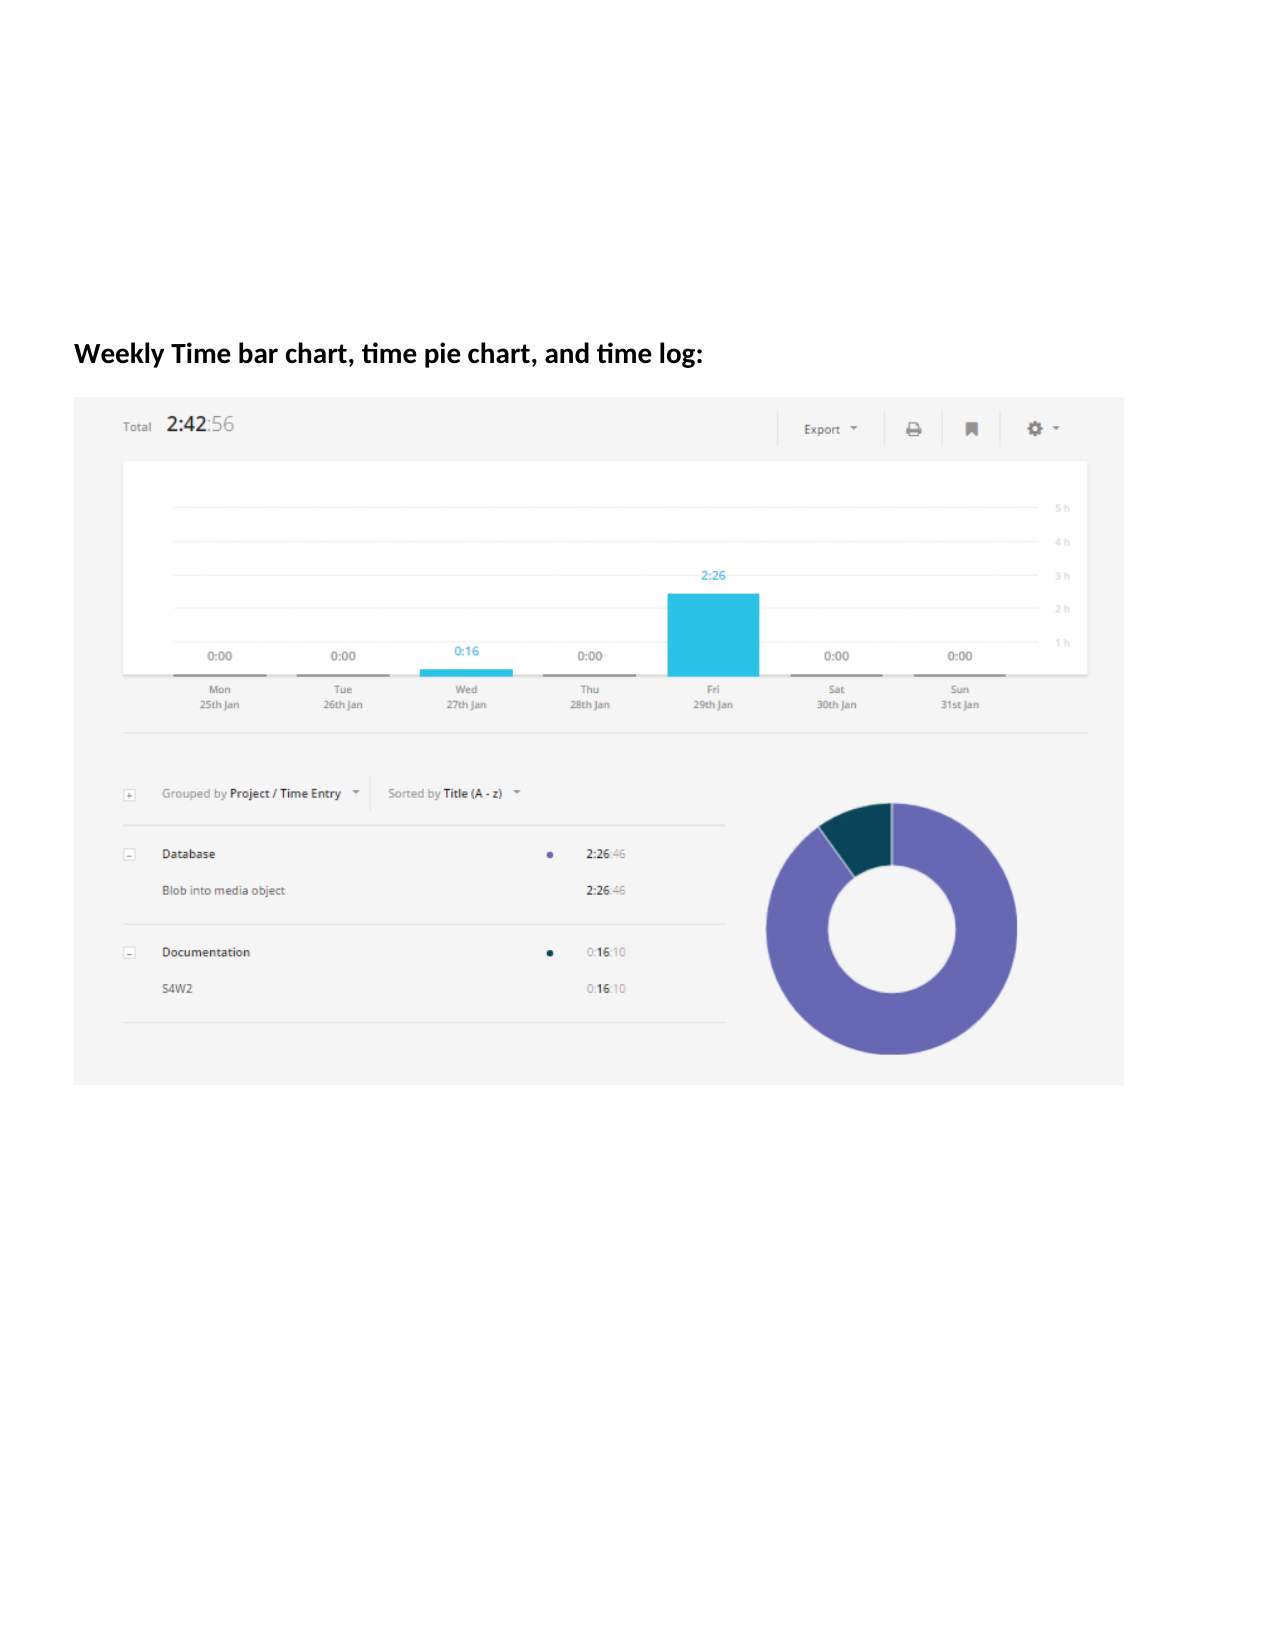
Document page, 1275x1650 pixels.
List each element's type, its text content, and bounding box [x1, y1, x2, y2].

picture [73, 397, 1124, 1085]
text Weekly Time bar chart, time pie chart, and time log: [74, 335, 1125, 371]
